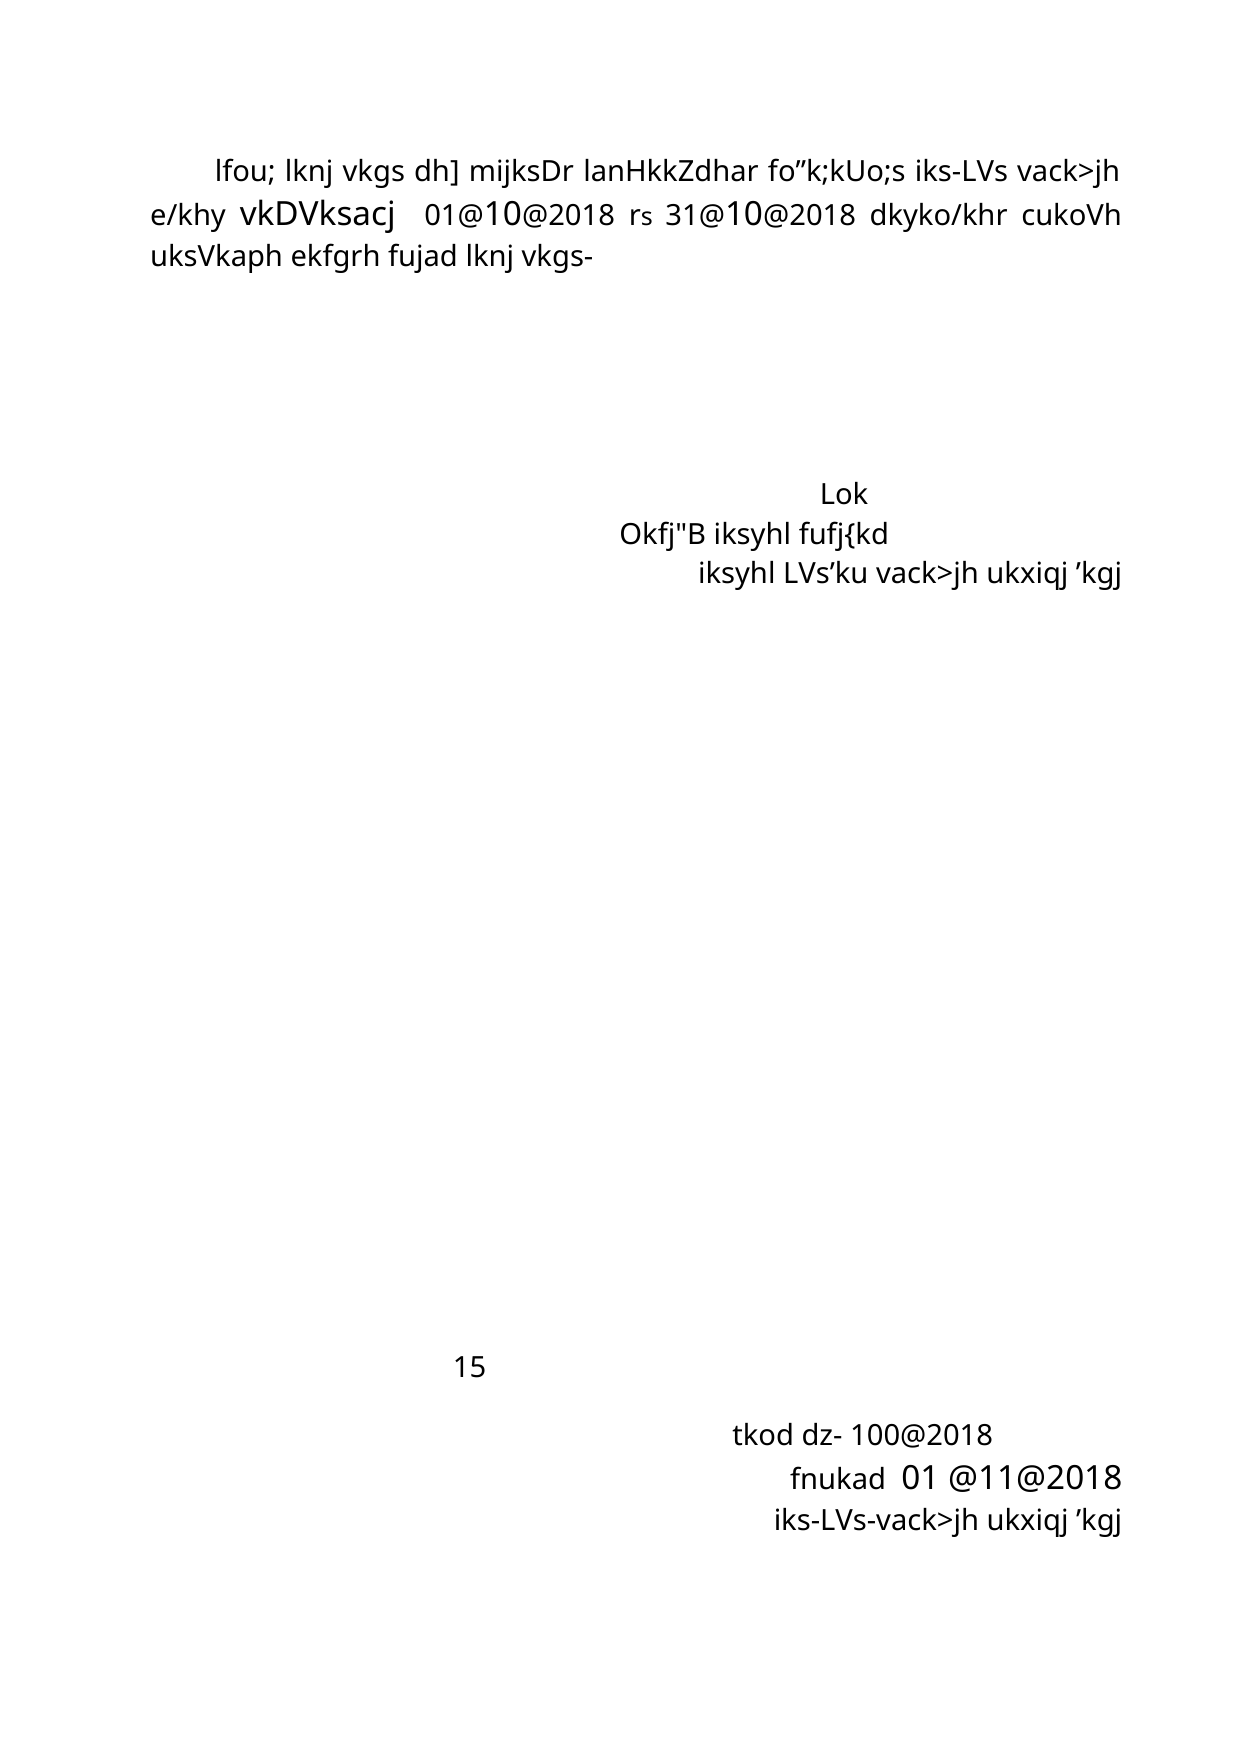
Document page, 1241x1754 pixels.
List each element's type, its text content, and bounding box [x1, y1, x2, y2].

text fnukad 01 @11@2018 [150, 1454, 1122, 1499]
text 15 [150, 1346, 1122, 1386]
text Lok [150, 473, 1122, 513]
text Okfj"B iksyhl fufj{kd [150, 513, 1122, 553]
text iks-LVs-vack>jh ukxiqj ’kgj [150, 1499, 1122, 1539]
text lfou; lknj vkgs dh] mijksDr lanHkkZdhar fo”k;kUo;s iks-LVs vack>jh e/khy vkDVksacj 01@10@2018 rs 31@10@2018 dkyko/khr cukoVh uksVkaph ekfgrh fujad lknj vkgs- [150, 150, 1122, 275]
text tkod dz- 100@2018 [150, 1414, 1122, 1454]
text iksyhl LVs’ku vack>jh ukxiqj ’kgj [150, 553, 1122, 592]
